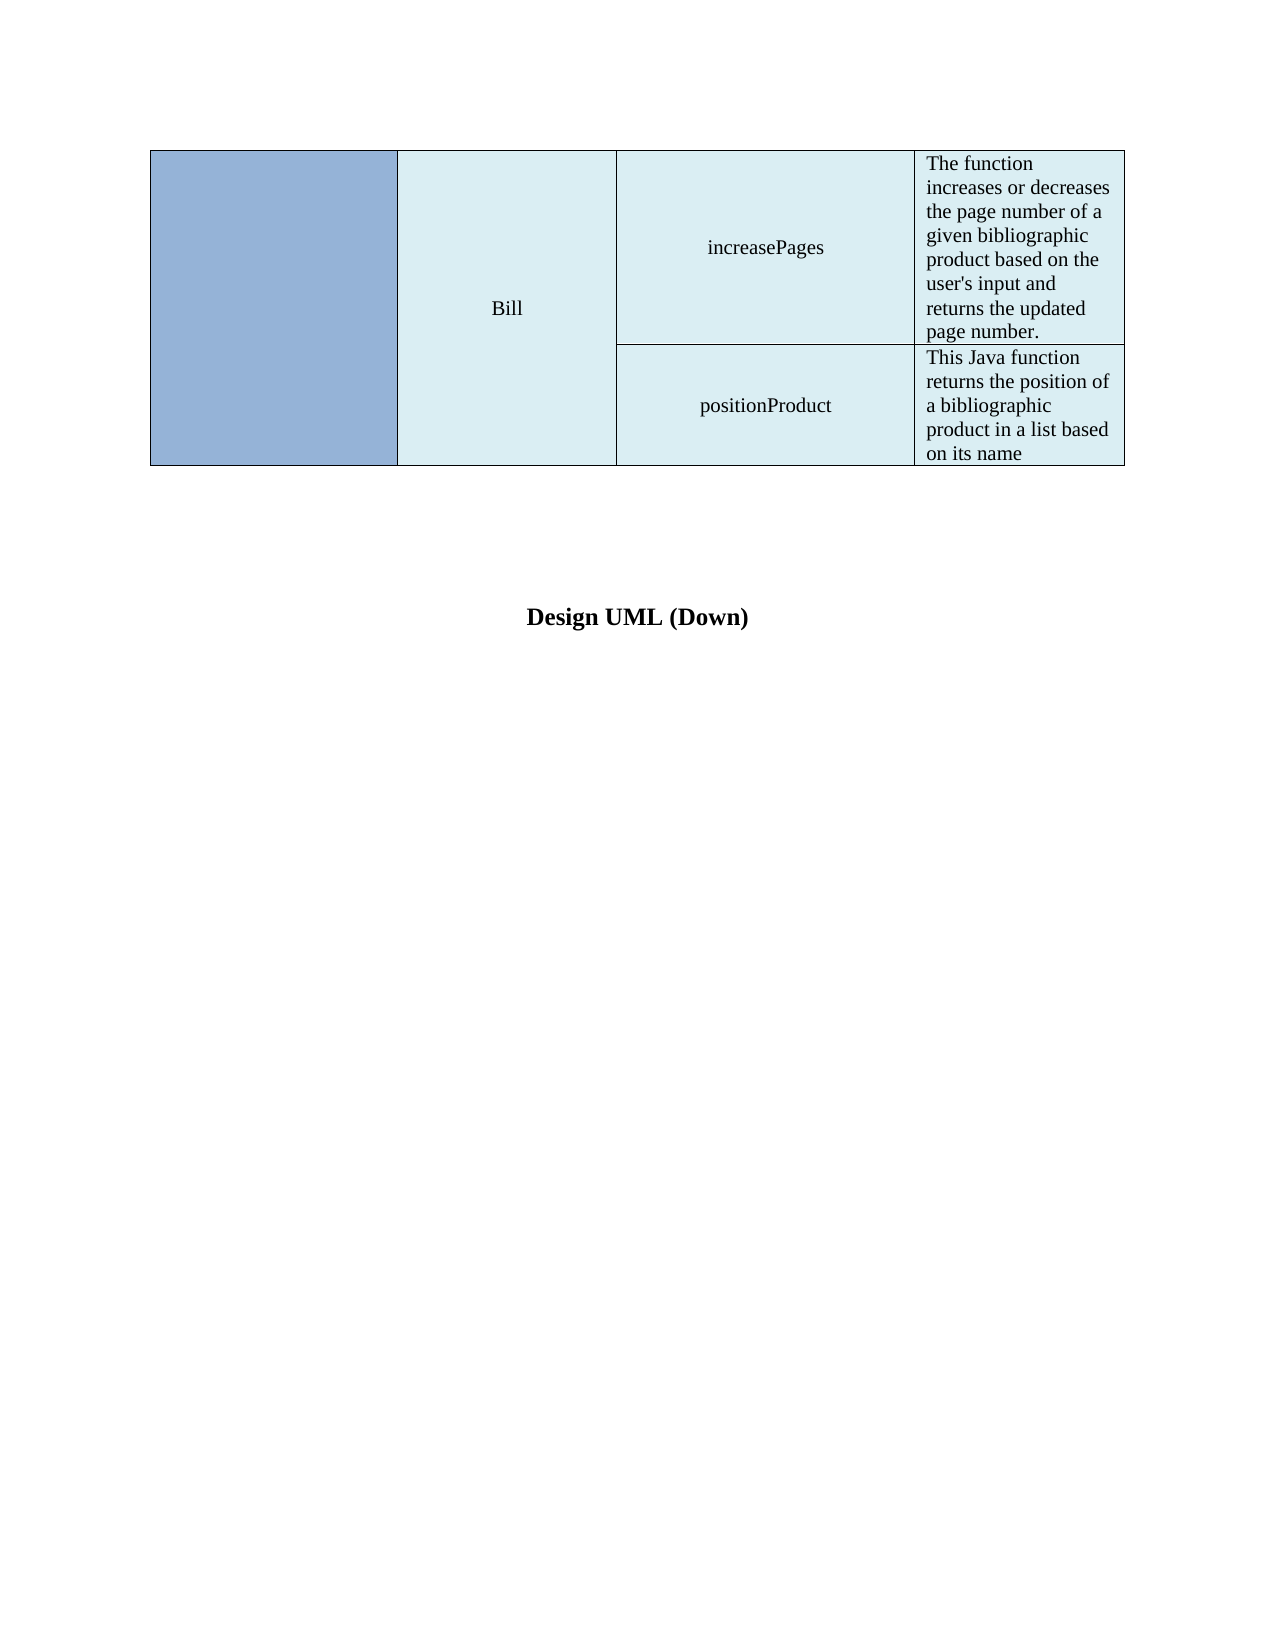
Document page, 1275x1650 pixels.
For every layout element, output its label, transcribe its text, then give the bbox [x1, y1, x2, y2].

table_cell Bill [398, 151, 616, 465]
table_cell This Java function returns the position of a bibliographic product in a list based on its name [915, 345, 1124, 465]
table_cell increasePages [617, 151, 914, 343]
table_cell The function increases or decreases the page number of a given bibliographic product based on the user's input and returns the updated page number. [915, 151, 1124, 343]
subtitle Design UML (Down) [150, 602, 1125, 631]
table_cell positionProduct [617, 345, 914, 465]
